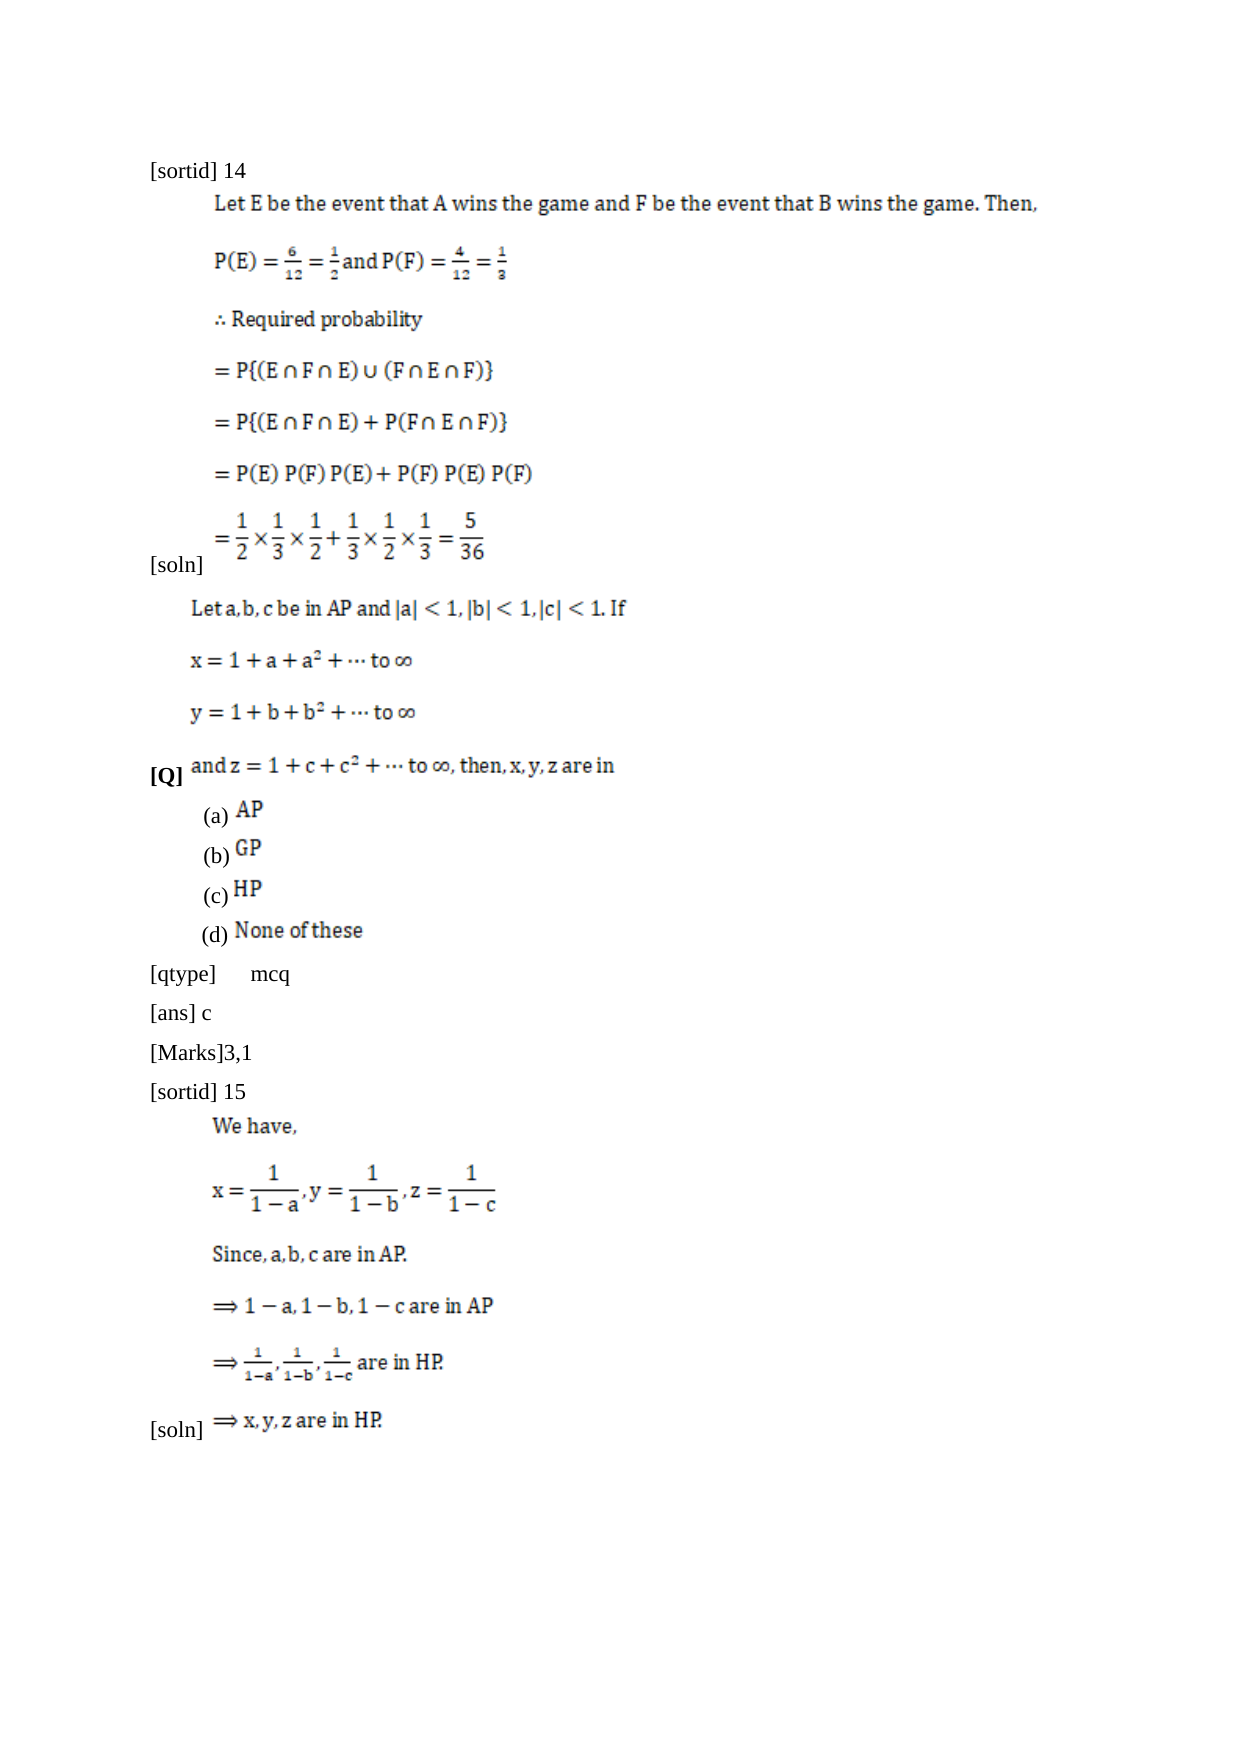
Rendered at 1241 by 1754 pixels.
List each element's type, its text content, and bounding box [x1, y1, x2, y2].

text [sortid] 15 [150, 1071, 1090, 1104]
picture [188, 594, 637, 784]
text [sortid] 14 [150, 150, 1090, 183]
picture [233, 915, 370, 943]
picture [208, 189, 1044, 572]
picture [235, 834, 262, 864]
text (d) [150, 914, 1090, 947]
picture [233, 796, 267, 824]
text [Marks]3,1 [150, 1032, 1090, 1065]
text [ans] c [150, 992, 1090, 1026]
text (c) [150, 875, 1090, 908]
text (a) [150, 795, 1090, 828]
text (b) [150, 834, 1090, 869]
picture [208, 1110, 508, 1437]
picture [233, 875, 265, 903]
text [qtype] mcq [150, 953, 1090, 987]
